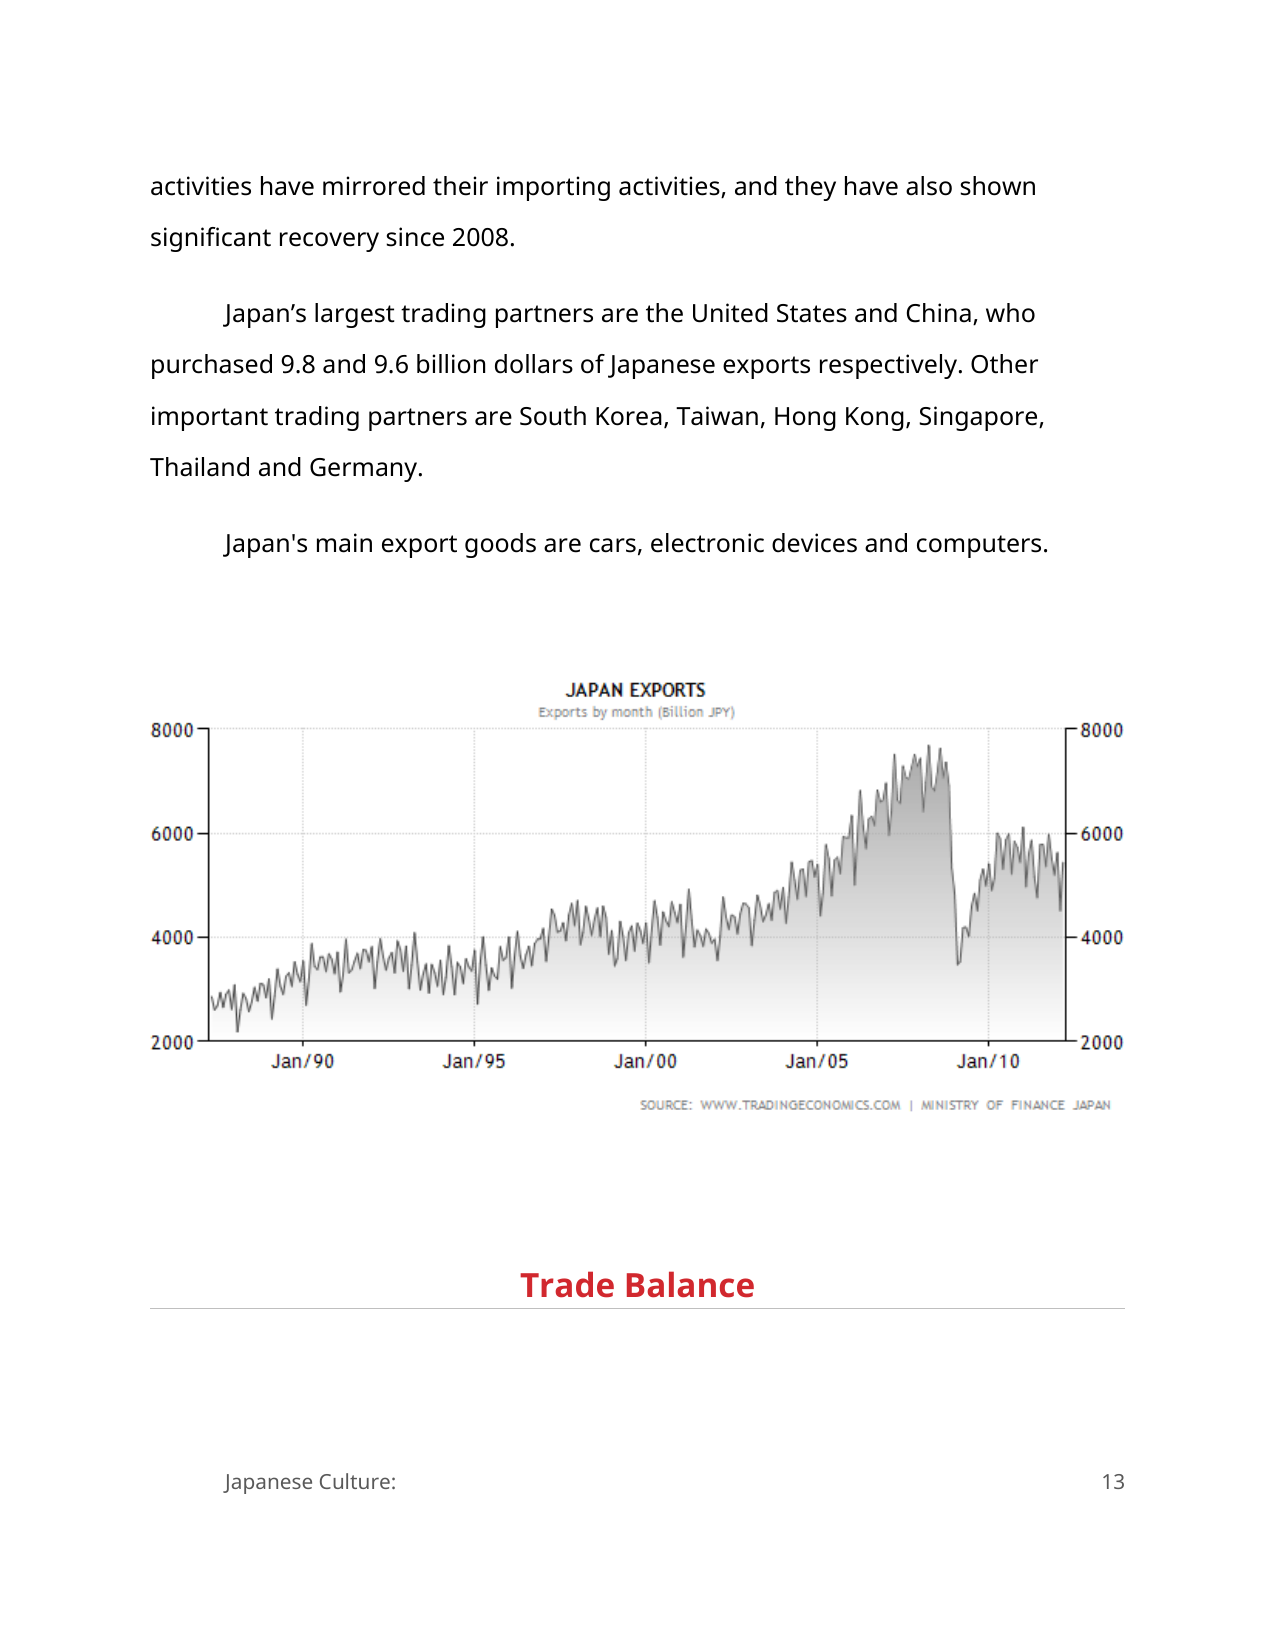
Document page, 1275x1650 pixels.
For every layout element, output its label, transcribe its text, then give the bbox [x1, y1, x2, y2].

subtitle Trade Balance [150, 1262, 1125, 1308]
picture [97, 663, 1172, 1122]
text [150, 169, 1125, 254]
text Japan’s largest trading partners are the United States and China, who purchased 9.8 and 9.6 billion dollars of Japanese exports respectively. Other important trading partners are South Korea, Taiwan, Hong Kong, Singapore, Thailand and Germany. [150, 296, 1125, 483]
text Japan's main export goods are cars, electronic devices and computers. [150, 525, 1125, 559]
